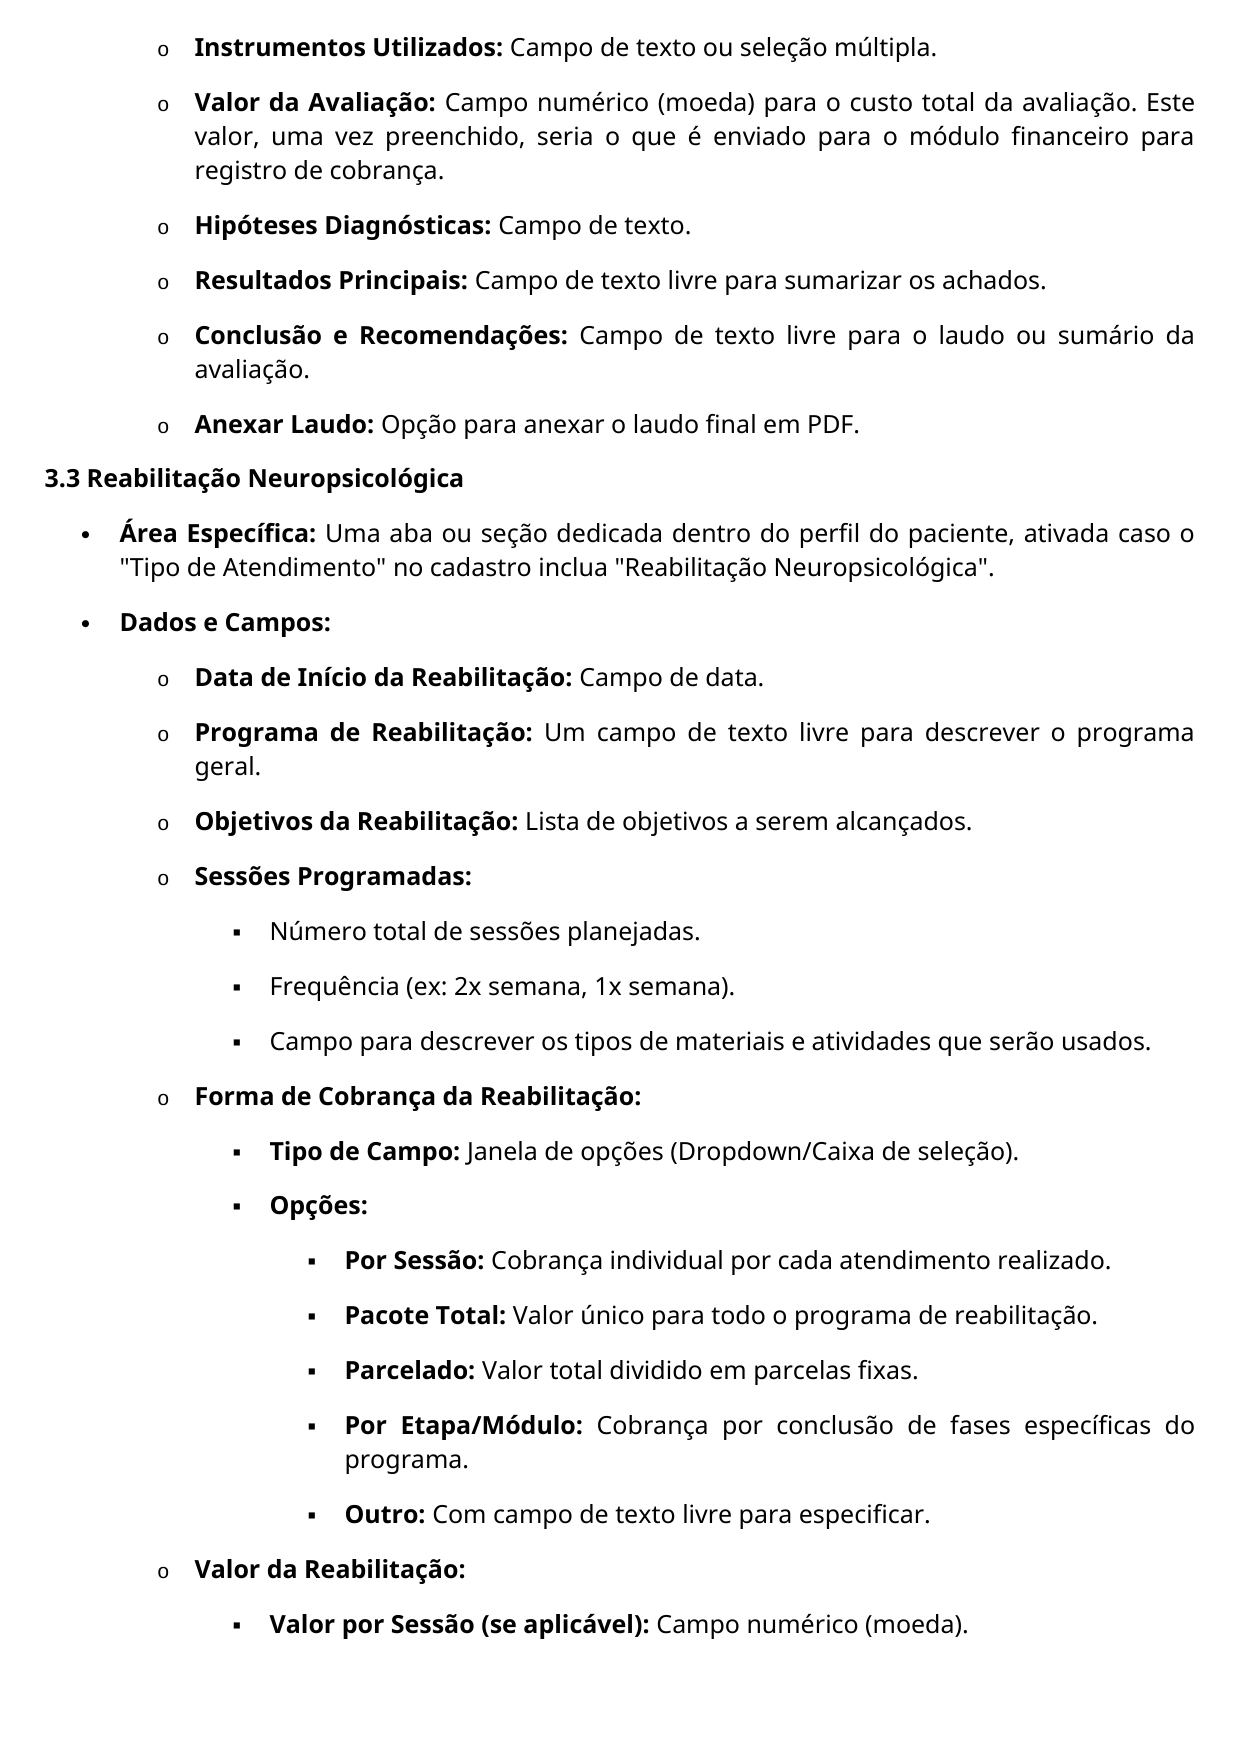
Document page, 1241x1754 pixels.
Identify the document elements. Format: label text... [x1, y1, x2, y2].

list Resultados Principais: Campo de texto livre para sumarizar os achados. [157, 262, 1196, 296]
list Programa de Reabilitação: Um campo de texto livre para descrever o programa geral. [157, 715, 1196, 783]
list Campo para descrever os tipos de materiais e atividades que serão usados. [232, 1023, 1196, 1057]
list Sessões Programadas: [157, 859, 1196, 893]
list Por Etapa/Módulo: Cobrança por conclusão de fases específicas do programa. [307, 1408, 1196, 1476]
list Dados e Campos: [82, 605, 1196, 639]
list Objetivos da Reabilitação: Lista de objetivos a serem alcançados. [157, 804, 1196, 838]
list Outro: Com campo de texto livre para especificar. [307, 1497, 1196, 1531]
list Hipóteses Diagnósticas: Campo de texto. [157, 207, 1196, 242]
list Conclusão e Recomendações: Campo de texto livre para o laudo ou sumário da avaliação. [157, 317, 1196, 385]
list Por Sessão: Cobrança individual por cada atendimento realizado. [307, 1243, 1196, 1277]
list Instrumentos Utilizados: Campo de texto ou seleção múltipla. [157, 29, 1196, 64]
list Pacote Total: Valor único para todo o programa de reabilitação. [307, 1298, 1196, 1332]
list Data de Início da Reabilitação: Campo de data. [157, 660, 1196, 694]
list Valor da Avaliação: Campo numérico (moeda) para o custo total da avaliação. Este valor, uma vez preenchido, seria o que é enviado para o módulo financeiro para registro de cobrança. [157, 84, 1196, 187]
list Parcelado: Valor total dividido em parcelas fixas. [307, 1353, 1196, 1387]
list Anexar Laudo: Opção para anexar o laudo final em PDF. [157, 406, 1196, 440]
list Valor da Reabilitação: [157, 1551, 1196, 1586]
list Valor por Sessão (se aplicável): Campo numérico (moeda). [232, 1606, 1196, 1640]
list Forma de Cobrança da Reabilitação: [157, 1078, 1196, 1112]
list Área Específica: Uma aba ou seção dedicada dentro do perfil do paciente, ativada caso o "Tipo de Atendimento" no cadastro inclua "Reabilitação Neuropsicológica". [82, 516, 1196, 584]
list Opções: [232, 1188, 1196, 1222]
list Tipo de Campo: Janela de opções (Dropdown/Caixa de seleção). [232, 1133, 1196, 1167]
list Frequência (ex: 2x semana, 1x semana). [232, 968, 1196, 1002]
text 3.3 Reabilitação Neuropsicológica [44, 461, 1196, 495]
list Número total de sessões planejadas. [232, 913, 1196, 948]
